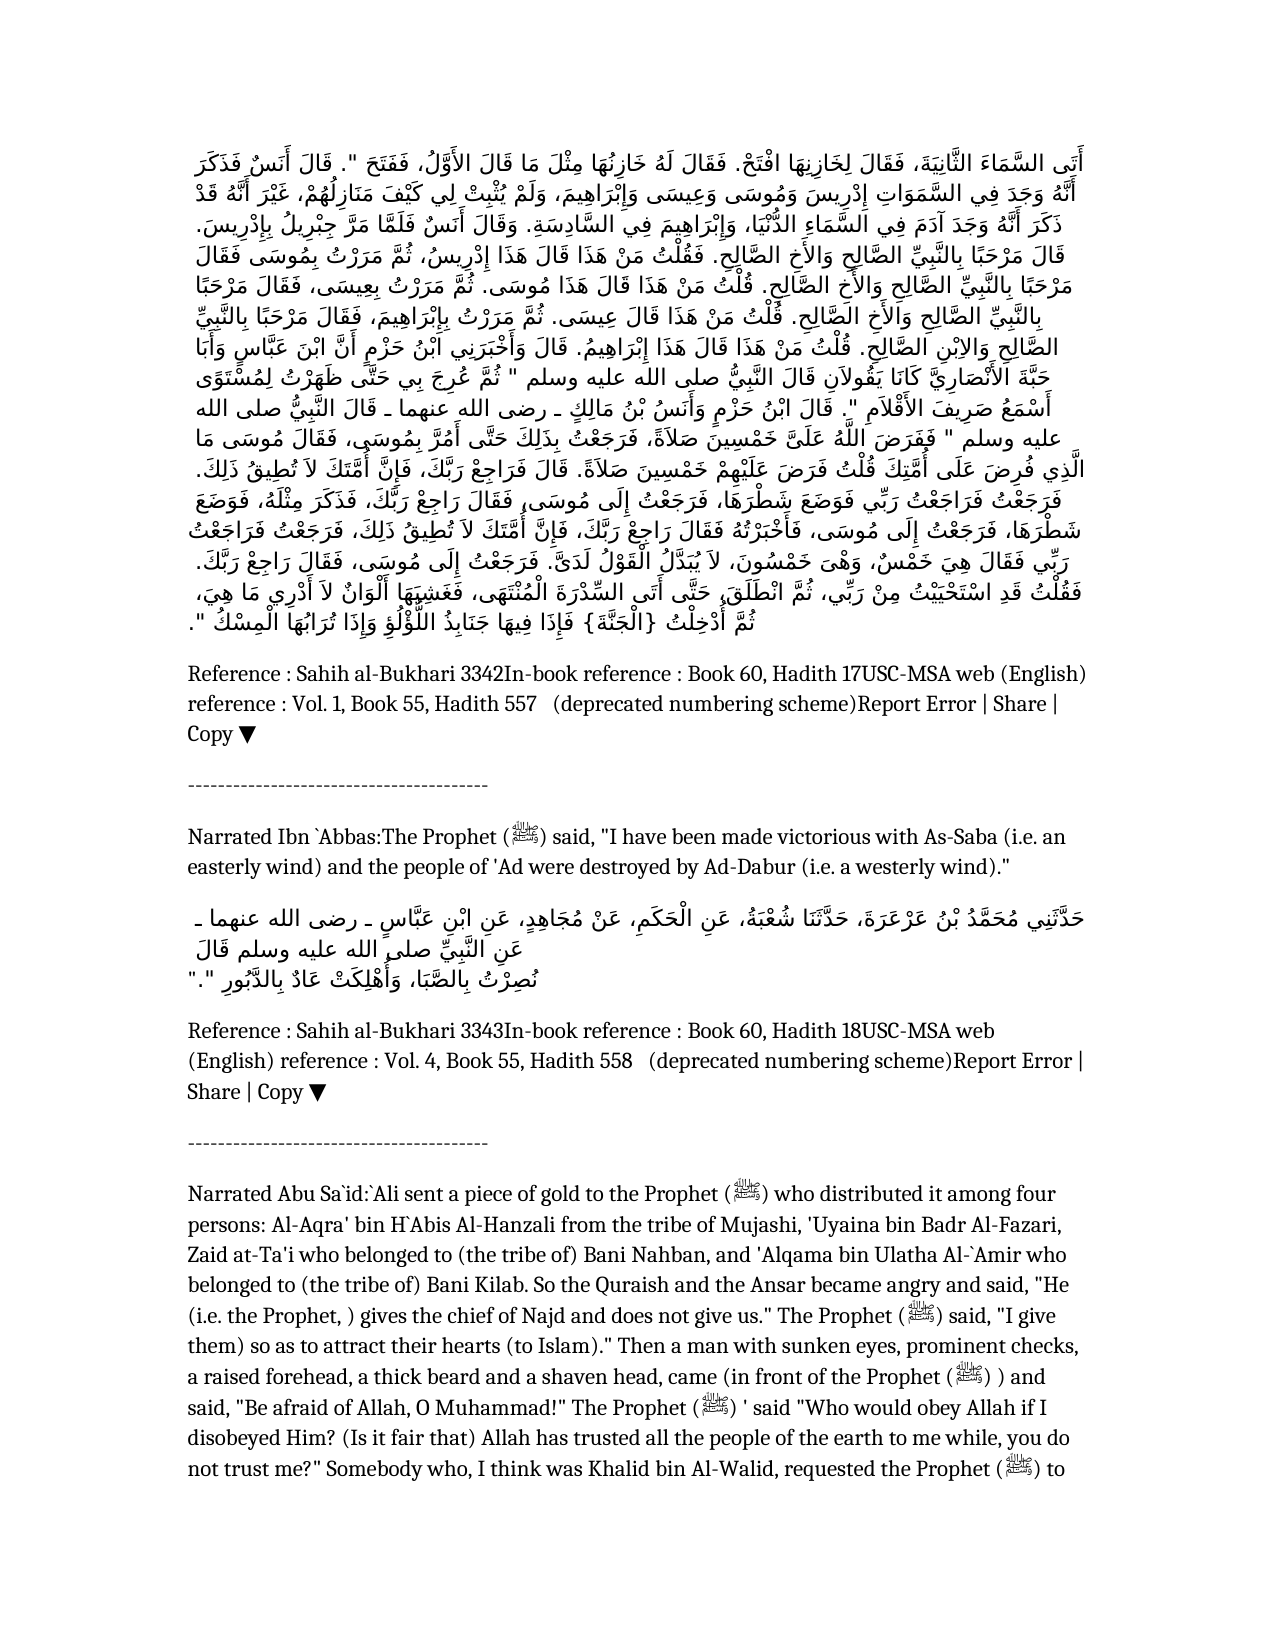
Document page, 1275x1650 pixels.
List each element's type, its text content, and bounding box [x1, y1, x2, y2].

text Reference : Sahih al-Bukhari 3343In-book reference : Book 60, Hadith 18USC-MSA web (English) reference : Vol. 4, Book 55, Hadith 558 (deprecated numbering scheme)Report Error | Share | Copy ▼ [187, 1018, 1087, 1105]
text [187, 1181, 1087, 1482]
text حَدَّثَنِي مُحَمَّدُ بْنُ عَرْعَرَةَ، حَدَّثَنَا شُعْبَةُ، عَنِ الْحَكَمِ، عَنْ مُجَاهِدٍ، عَنِ ابْنِ عَبَّاسٍ ـ رضى الله عنهما ـ عَنِ النَّبِيِّ صلى الله عليه وسلم قَالَ ‏ "‏ نُصِرْتُ بِالصَّبَا، وَأُهْلِكَتْ عَادٌ بِالدَّبُورِ ‏"‏‏.‏ [187, 905, 1087, 993]
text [187, 150, 1087, 636]
text ---------------------------------------- [187, 1129, 1087, 1156]
text ---------------------------------------- [187, 772, 1087, 799]
text Narrated Ibn `Abbas:The Prophet (ﷺ) said, "I have been made victorious with As-Saba (i.e. an easterly wind) and the people of 'Ad were destroyed by Ad-Dabur (i.e. a westerly wind)." [187, 823, 1087, 881]
text Reference : Sahih al-Bukhari 3342In-book reference : Book 60, Hadith 17USC-MSA web (English) reference : Vol. 1, Book 55, Hadith 557 (deprecated numbering scheme)Report Error | Share | Copy ▼ [187, 661, 1087, 748]
